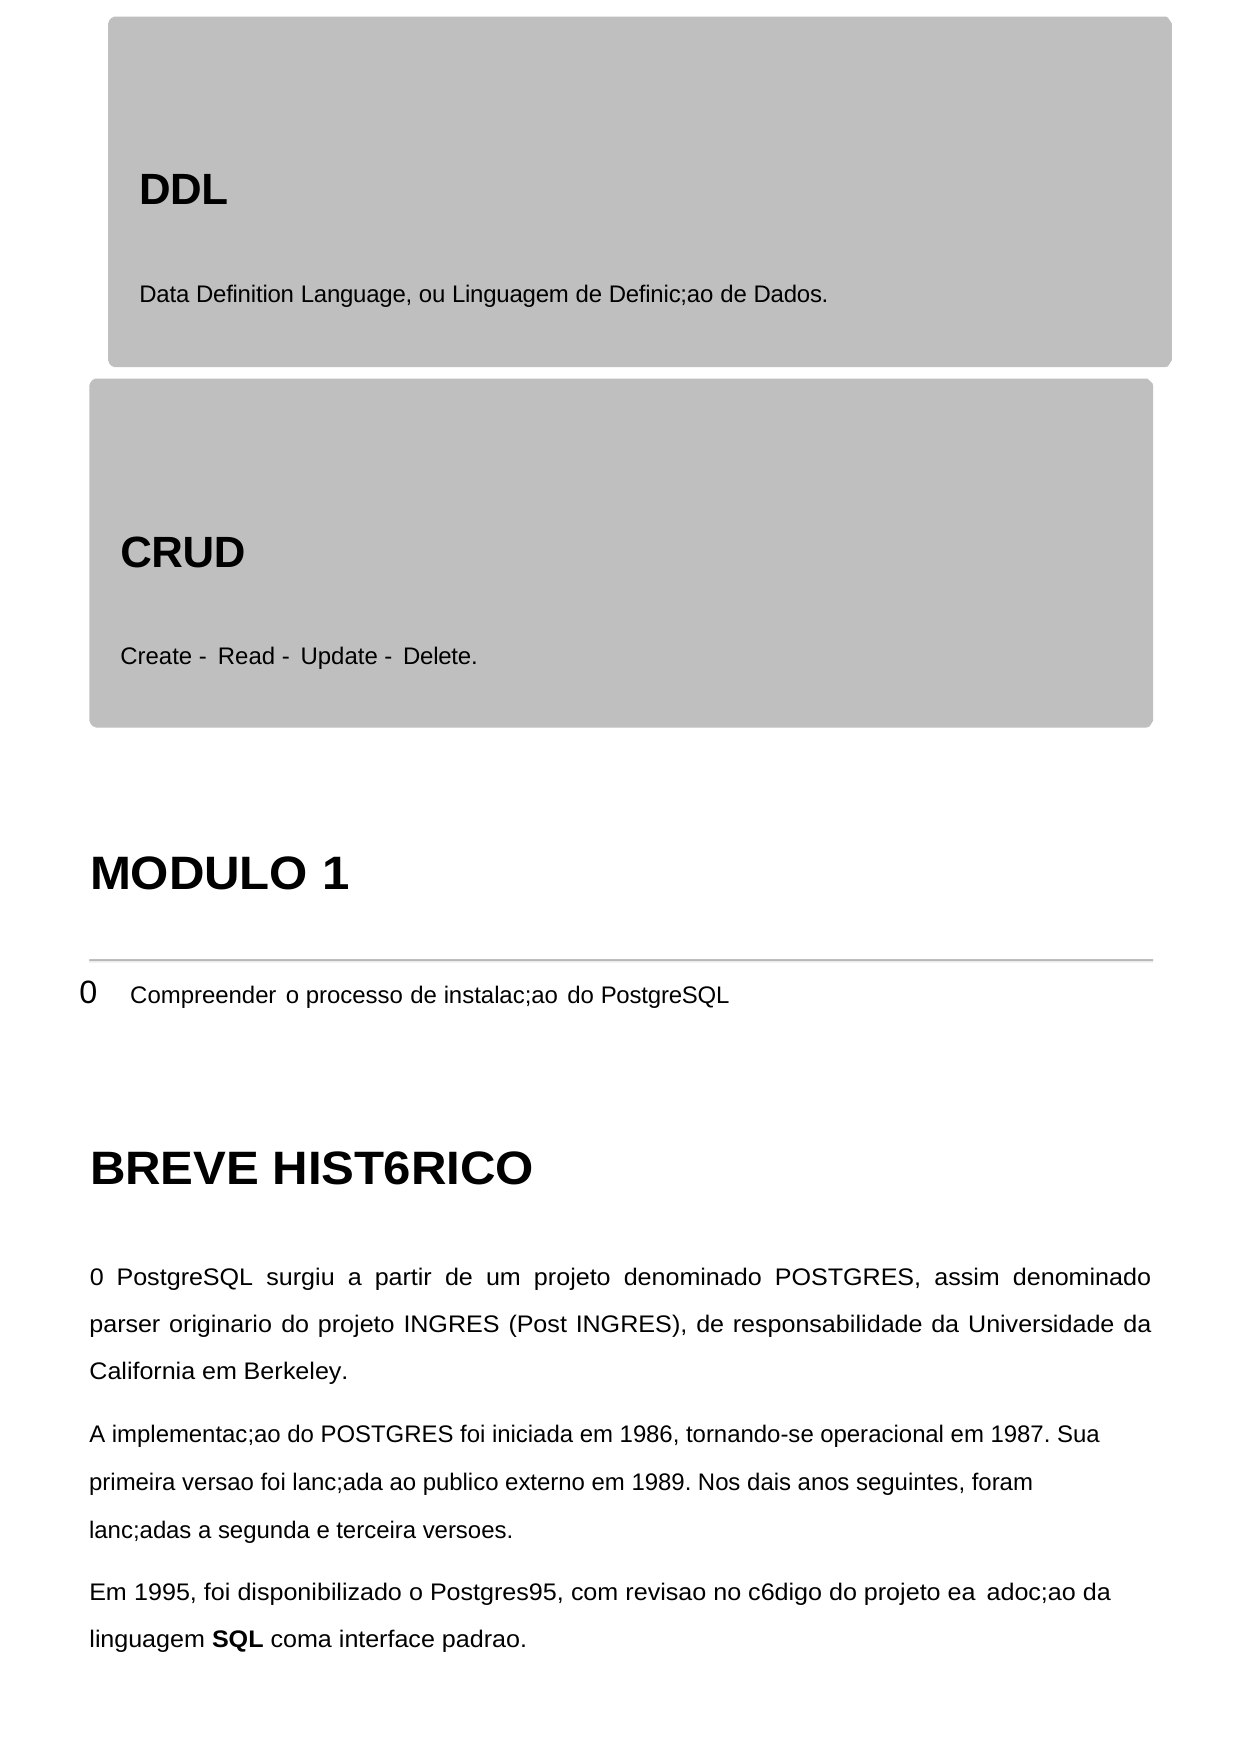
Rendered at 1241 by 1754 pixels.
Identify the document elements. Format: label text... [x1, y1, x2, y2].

text 0 Compreender o processo de instalac;ao do PostgreSQL [79, 973, 1165, 1010]
text Em 1995, foi disponibilizado o Postgres95, com revisao no c6digo do projeto ea adoc;ao da linguagem SQL coma interface padrao. [89, 1578, 1165, 1652]
subtitle BREVE HIST6RICO [90, 1141, 1165, 1195]
text A implementac;ao do POSTGRES foi iniciada em 1986, tornando-se operacional em 1987. Sua primeira versao foi lanc;ada ao publico externo em 1989. Nos dais anos seguintes, foram lanc;adas a segunda e terceira versoes. [89, 1420, 1130, 1543]
subtitle MODULO 1 [90, 846, 1165, 900]
text 0 PostgreSQL surgiu a partir de um projeto denominado POSTGRES, assim denominado parser originario do projeto INGRES (Post INGRES), de responsabilidade da Universidade da California em Berkeley. [89, 1263, 1151, 1384]
